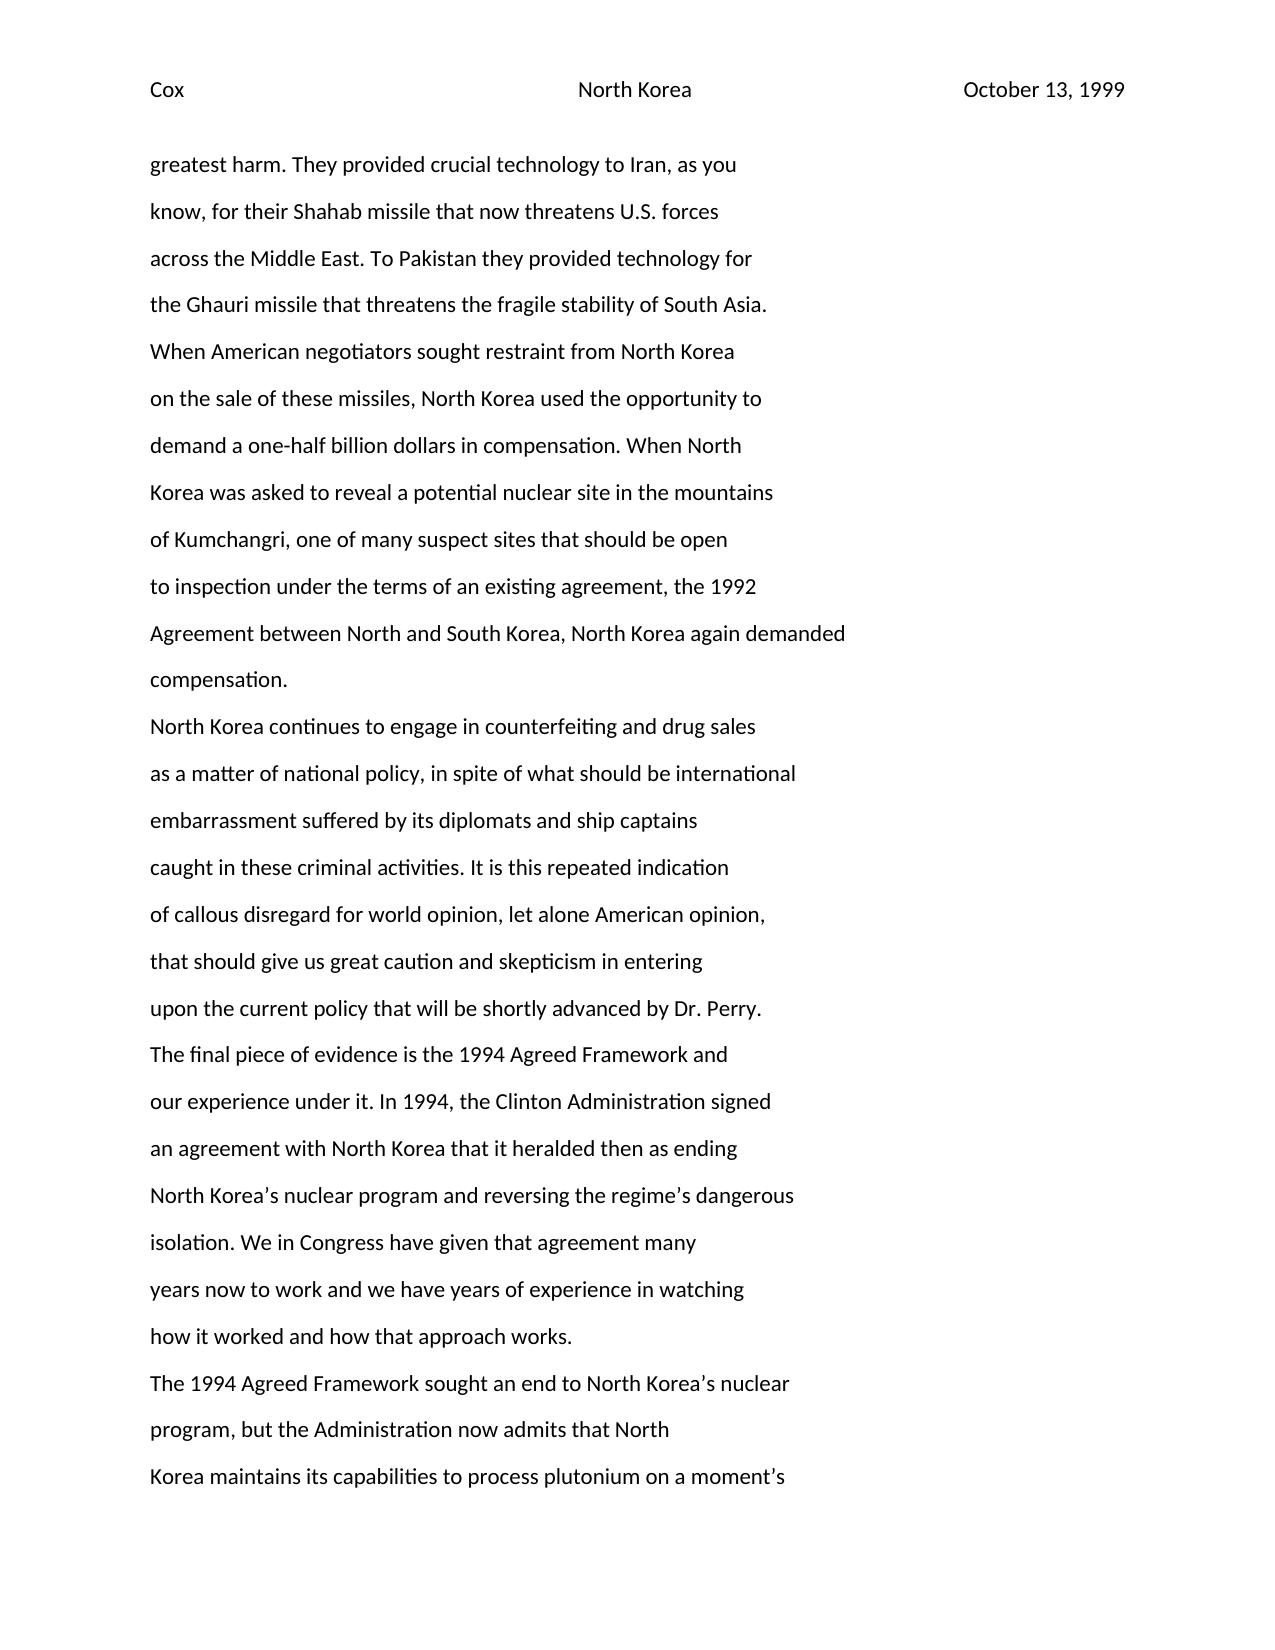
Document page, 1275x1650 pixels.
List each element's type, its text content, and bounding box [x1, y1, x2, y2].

text how it worked and how that approach works. [150, 1322, 1125, 1350]
text of callous disregard for world opinion, let alone American opinion, [150, 900, 1125, 928]
text Agreement between North and South Korea, North Korea again demanded [150, 619, 1125, 647]
text to inspection under the terms of an existing agreement, the 1992 [150, 572, 1125, 600]
text upon the current policy that will be shortly advanced by Dr. Perry. [150, 994, 1125, 1022]
text across the Middle East. To Pakistan they provided technology for [150, 244, 1125, 272]
text North Korea’s nuclear program and reversing the regime’s dangerous [150, 1181, 1125, 1209]
text on the sale of these missiles, North Korea used the opportunity to [150, 384, 1125, 412]
text compensation. [150, 666, 1125, 694]
text the Ghauri missile that threatens the fragile stability of South Asia. [150, 291, 1125, 319]
text isolation. We in Congress have given that agreement many [150, 1228, 1125, 1256]
text The 1994 Agreed Framework sought an end to North Korea’s nuclear [150, 1369, 1125, 1397]
text program, but the Administration now admits that North [150, 1416, 1125, 1444]
text our experience under it. In 1994, the Clinton Administration signed [150, 1087, 1125, 1116]
text North Korea continues to engage in counterfeiting and drug sales [150, 712, 1125, 741]
text Korea maintains its capabilities to process plutonium on a moment’s [150, 1462, 1125, 1491]
text The final piece of evidence is the 1994 Agreed Framework and [150, 1041, 1125, 1069]
text an agreement with North Korea that it heralded then as ending [150, 1134, 1125, 1162]
text that should give us great caution and skepticism in entering [150, 947, 1125, 975]
text know, for their Shahab missile that now threatens U.S. forces [150, 197, 1125, 225]
text caught in these criminal activities. It is this repeated indication [150, 853, 1125, 881]
text as a matter of national policy, in spite of what should be international [150, 759, 1125, 787]
text Korea was asked to reveal a potential nuclear site in the mountains [150, 478, 1125, 506]
text demand a one-half billion dollars in compensation. When North [150, 431, 1125, 459]
text When American negotiators sought restraint from North Korea [150, 337, 1125, 366]
text years now to work and we have years of experience in watching [150, 1275, 1125, 1303]
text of Kumchangri, one of many suspect sites that should be open [150, 525, 1125, 553]
text embarrassment suffered by its diplomats and ship captains [150, 806, 1125, 834]
text greatest harm. They provided crucial technology to Iran, as you [150, 150, 1125, 178]
